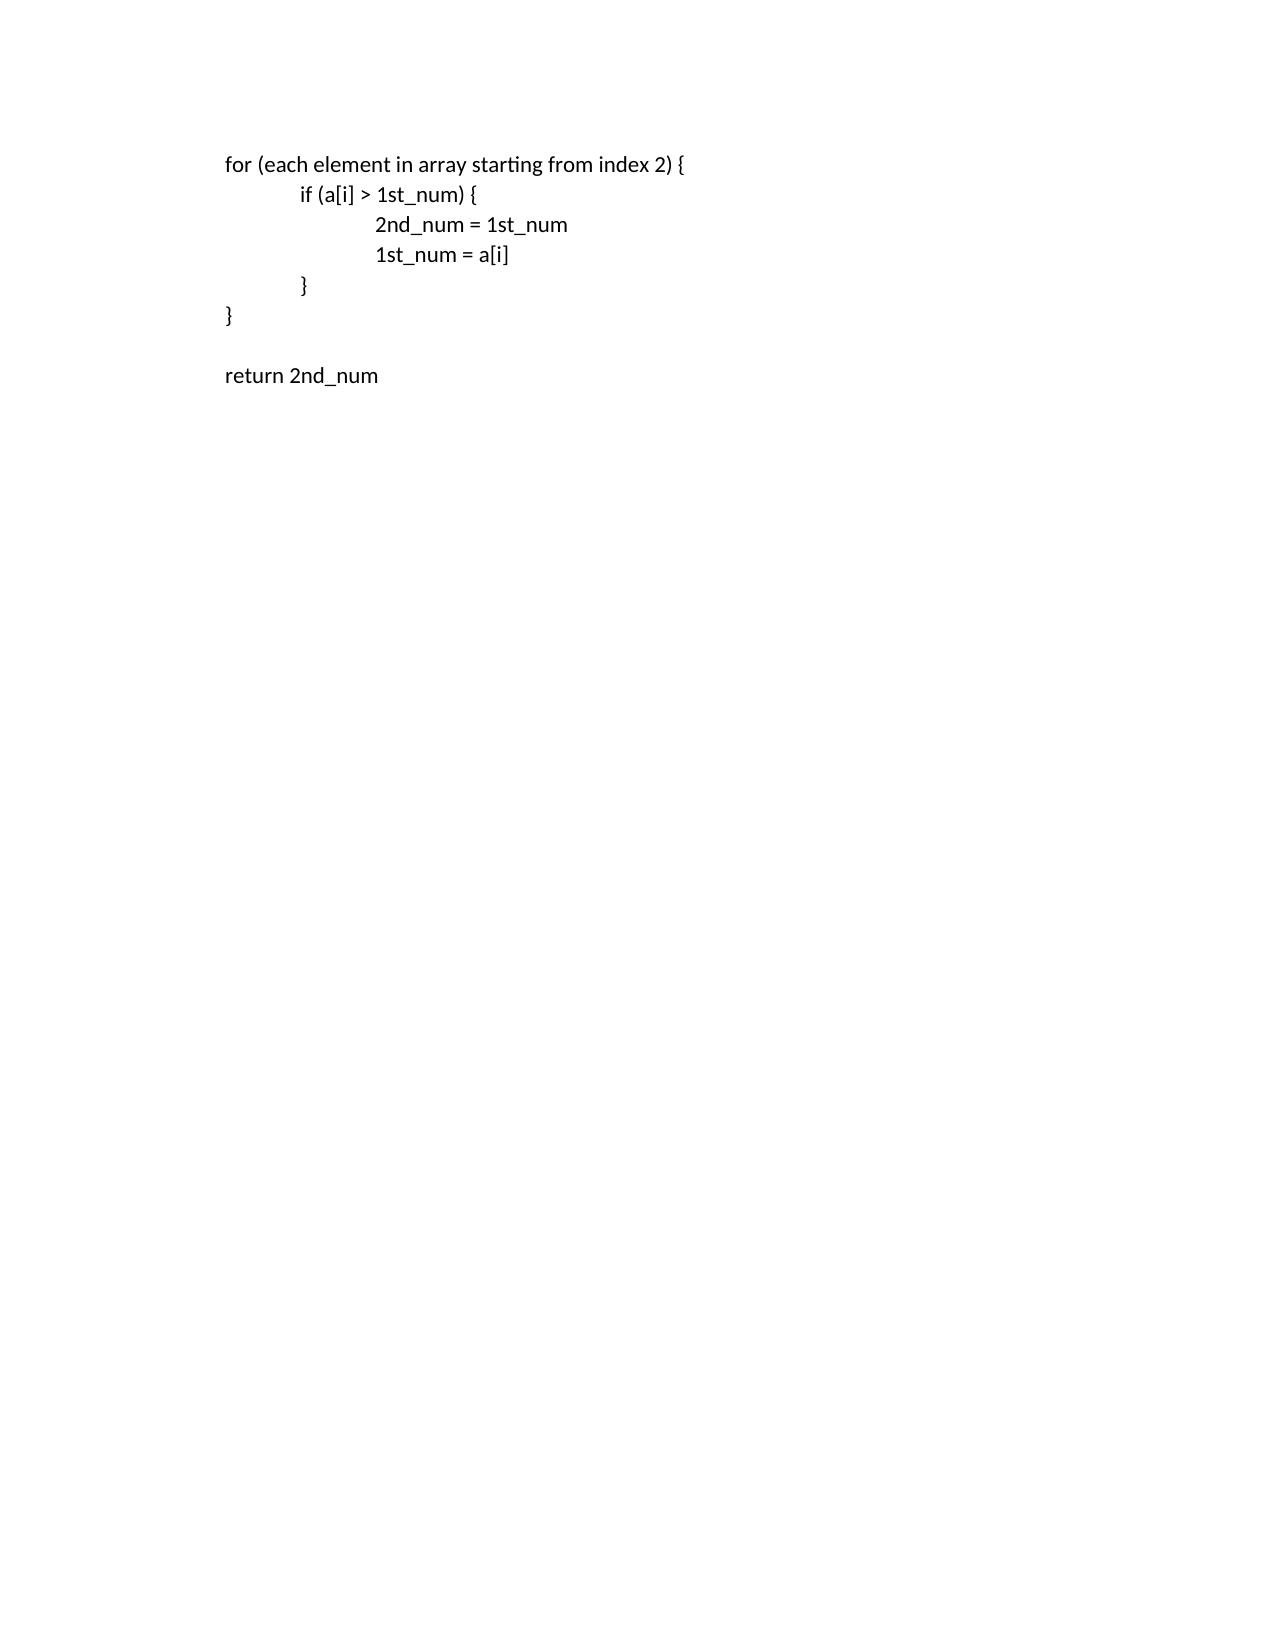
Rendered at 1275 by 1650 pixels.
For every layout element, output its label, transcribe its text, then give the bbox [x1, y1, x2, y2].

list for (each element in array starting from index 2) { [225, 150, 1125, 178]
list } [225, 271, 1125, 299]
list 1st_num = a[i] [225, 241, 1125, 269]
list if (a[i] > 1st_num) { [225, 180, 1125, 208]
list return 2nd_num [225, 361, 1125, 389]
list 2nd_num = 1st_num [225, 210, 1125, 238]
list } [225, 301, 1125, 329]
